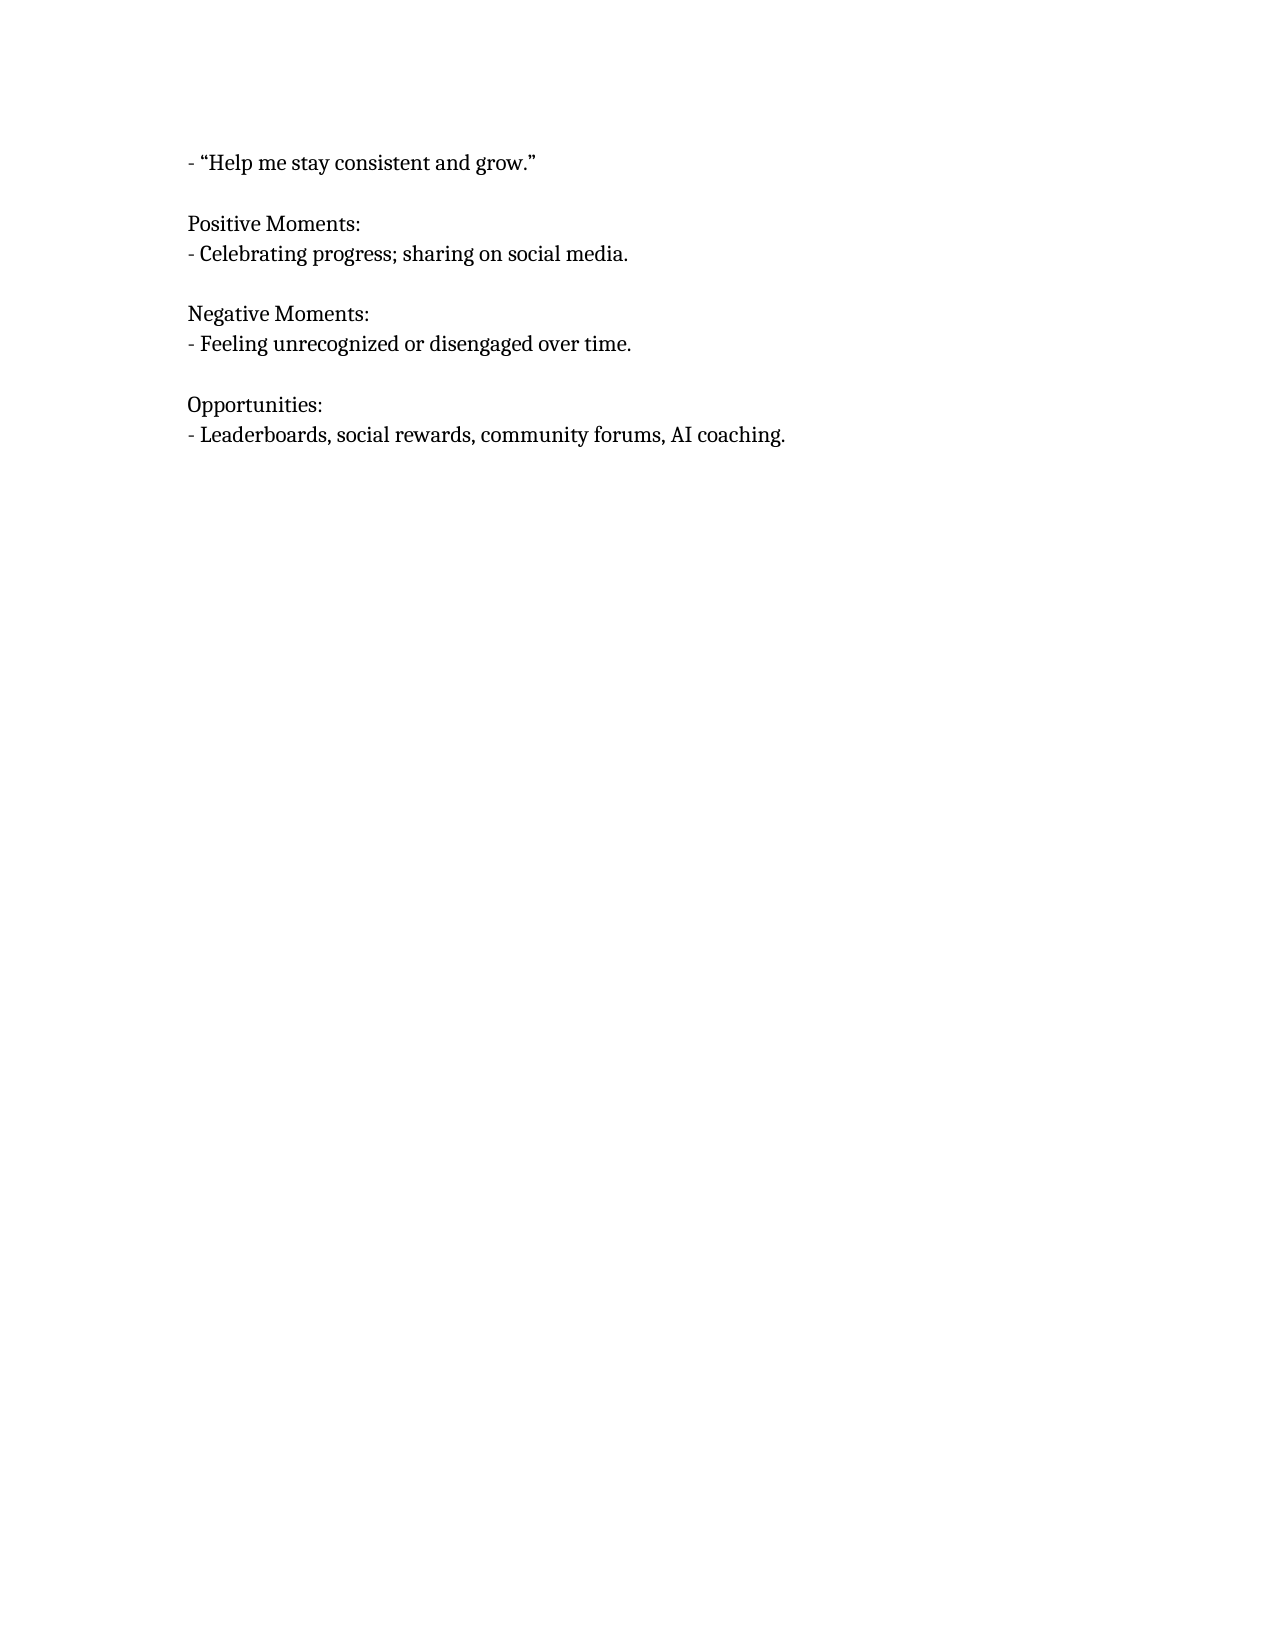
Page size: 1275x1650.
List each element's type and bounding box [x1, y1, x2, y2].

text [187, 150, 1087, 478]
